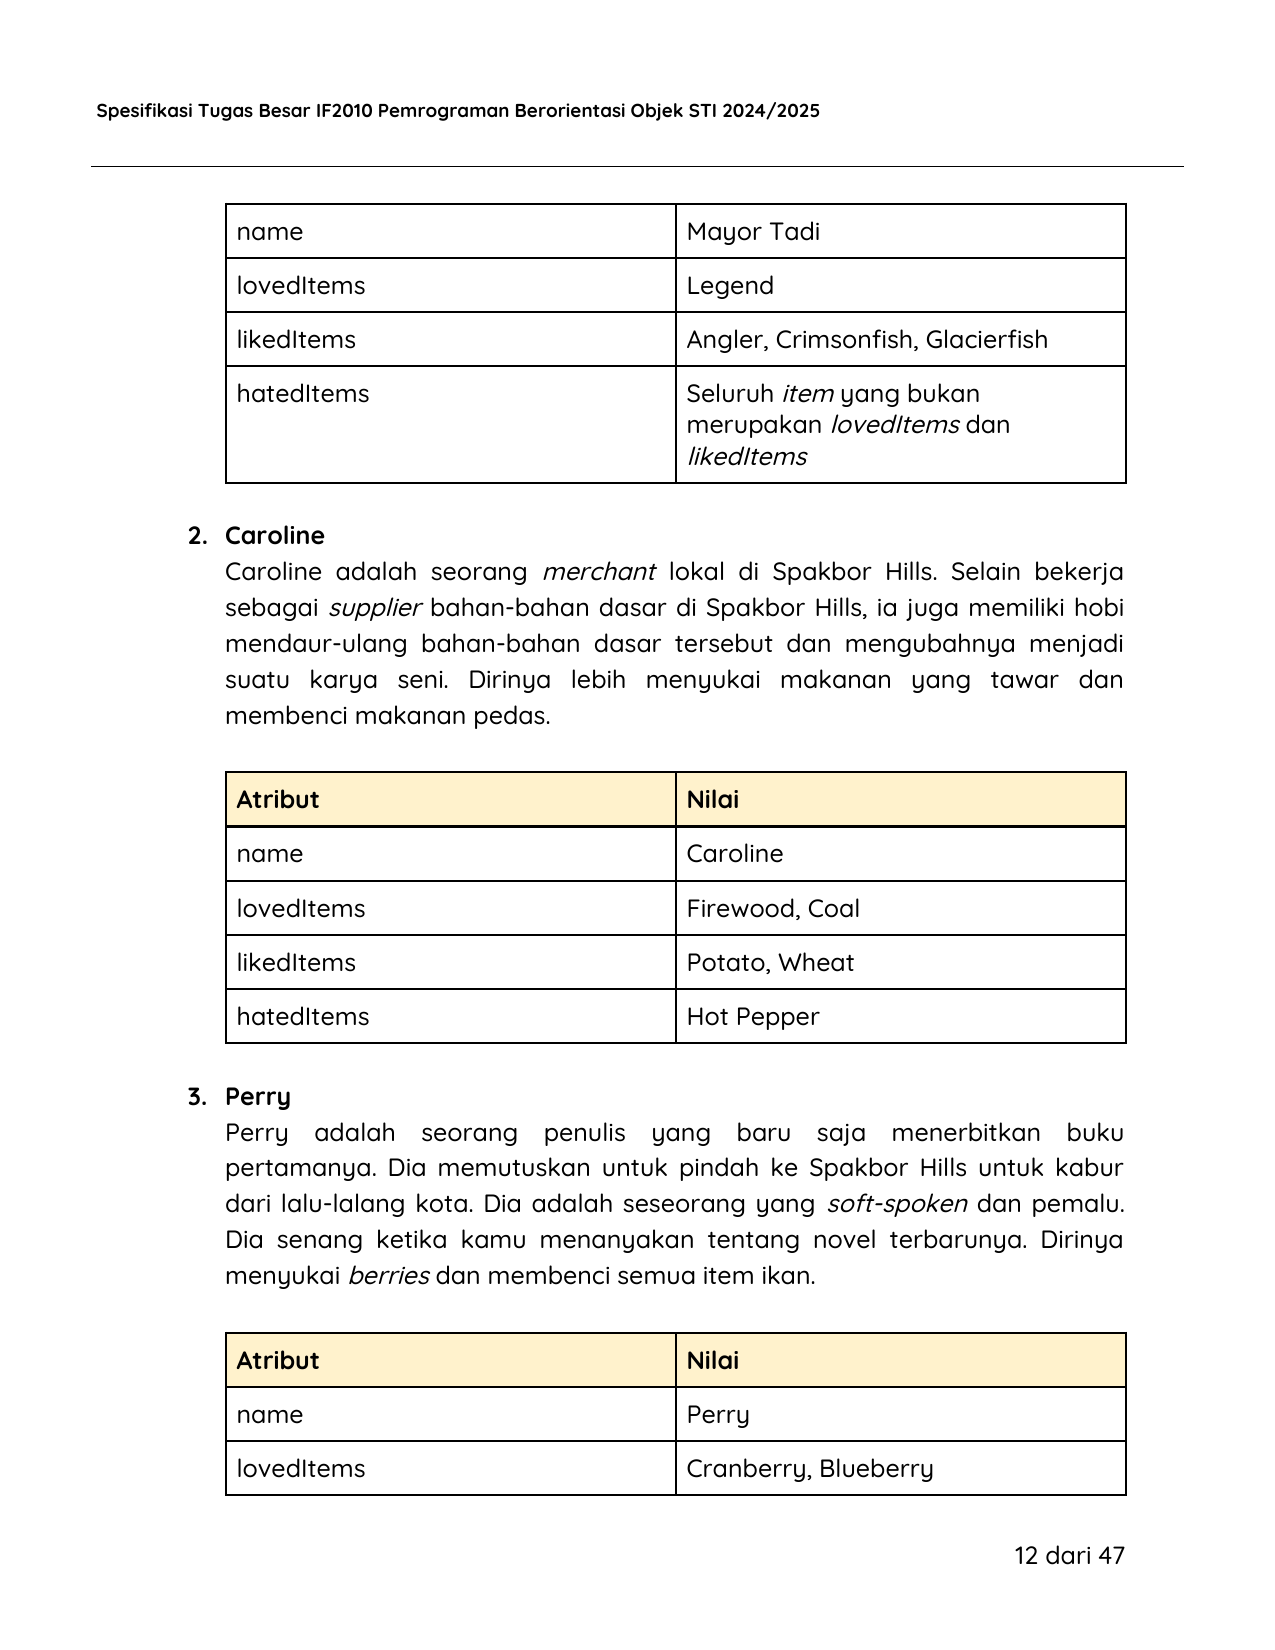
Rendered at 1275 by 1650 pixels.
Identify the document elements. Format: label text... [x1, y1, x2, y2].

table_cell lovedItems [227, 882, 675, 934]
table_header Nilai [677, 773, 1125, 825]
table_cell Caroline [677, 828, 1125, 879]
table_cell name [227, 205, 675, 257]
table_cell Mayor Tadi [677, 205, 1125, 257]
table_cell likedItems [227, 936, 675, 988]
table_cell lovedItems [227, 1442, 675, 1494]
table_cell Perry [677, 1388, 1125, 1440]
table_cell Potato, Wheat [677, 936, 1125, 988]
table_cell Seluruh item yang bukan merupakan lovedItems dan likedItems [677, 367, 1125, 482]
table_header Nilai [677, 1334, 1125, 1386]
table_header Atribut [227, 773, 675, 825]
table_header Atribut [227, 1334, 675, 1386]
table_cell hatedItems [227, 990, 675, 1042]
table_cell Hot Pepper [677, 990, 1125, 1042]
list Perry [187, 1080, 1125, 1111]
table_cell hatedItems [227, 367, 675, 482]
table_cell name [227, 1388, 675, 1440]
text Caroline adalah seorang merchant lokal di Spakbor Hills. Selain bekerja sebagai supplier bahan-bahan dasar di Spakbor Hills, ia juga memiliki hobi mendaur-ulang bahan-bahan dasar tersebut dan mengubahnya menjadi suatu karya seni. Dirinya lebih menyukai makanan yang tawar dan membenci makanan pedas. [225, 556, 1125, 731]
list Caroline [187, 519, 1125, 551]
table_cell Cranberry, Blueberry [677, 1442, 1125, 1494]
table_cell lovedItems [227, 259, 675, 311]
table_cell name [227, 828, 675, 879]
table_cell Firewood, Coal [677, 882, 1125, 934]
table_cell Legend [677, 259, 1125, 311]
text Perry adalah seorang penulis yang baru saja menerbitkan buku pertamanya. Dia memutuskan untuk pindah ke Spakbor Hills untuk kabur dari lalu-lalang kota. Dia adalah seseorang yang soft-spoken dan pemalu. Dia senang ketika kamu menanyakan tentang novel terbarunya. Dirinya menyukai berries dan membenci semua item ikan. [225, 1116, 1125, 1291]
table_cell Angler, Crimsonfish, Glacierfish [677, 313, 1125, 365]
table_cell likedItems [227, 313, 675, 365]
